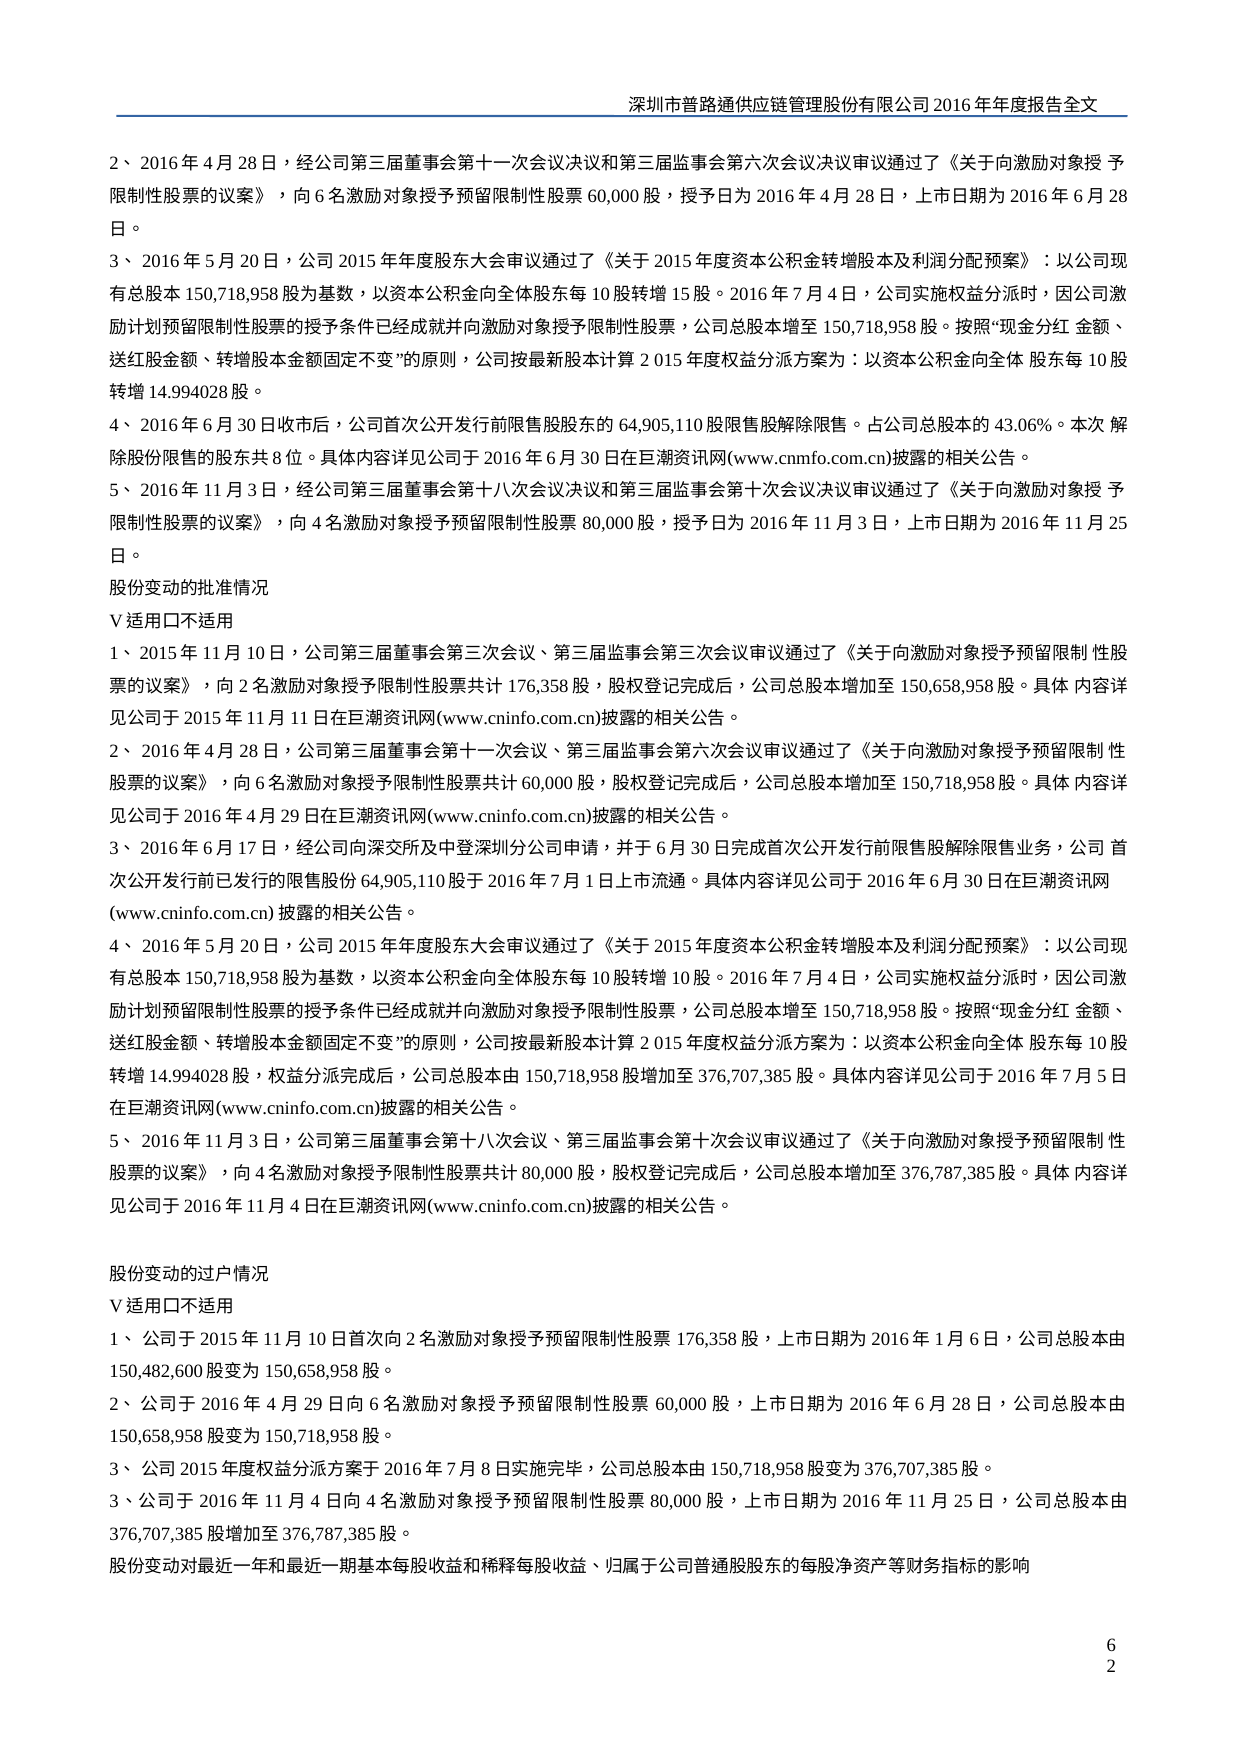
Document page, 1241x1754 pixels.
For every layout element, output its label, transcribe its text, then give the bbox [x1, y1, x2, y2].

text 3、 2016年5月20日，公司2015年年度股东大会审议通过了《关于2015年度资本公积金转增股本及利润分配预案》：以公司现 有总股本150,718,958股为基数，以资本公积金向全体股东每10股转增15股。2016年7月4日，公司实施权益分派时，因公司激 励计划预留限制性股票的授予条件已经成就并向激励对象授予限制性股票，公司总股本增至150,718,958股。按照“现金分红 金额、送红股金额、转增股本金额固定不变”的原则，公司按最新股本计算2 015年度权益分派方案为：以资本公积金向全体 股东每10股转增14.994028股。 [109, 242, 1128, 405]
text V适用口不适用 [109, 601, 1128, 634]
text V适用口不适用 [109, 1287, 1128, 1319]
text 股份变动的批准情况 [109, 569, 1128, 601]
text 2、 2016年4月28日，公司第三届董事会第十一次会议、第三届监事会第六次会议审议通过了《关于向激励对象授予预留限制 性股票的议案》，向6名激励对象授予限制性股票共计60,000股，股权登记完成后，公司总股本增加至150,718,958股。具体 内容详见公司于2016年4月29日在巨潮资讯网(www.cninfo.com.cn)披露的相关公告。 [109, 731, 1128, 829]
text 2、 公司于2016年4月29日向6名激励对象授予预留限制性股票60,000股，上市日期为2016年6月28日，公司总股本由150,658,958 股变为150,718,958股。 [109, 1384, 1128, 1449]
text 3、 公司2015年度权益分派方案于2016年7月8日实施完毕，公司总股本由150,718,958股变为376,707,385股。 [109, 1449, 1128, 1482]
text 3、 2016年6月17日，经公司向深交所及中登深圳分公司申请，并于6月30日完成首次公开发行前限售股解除限售业务，公司 首次公开发行前已发行的限售股份64,905,110股于2016年7月1日上市流通。具体内容详见公司于2016年6月30日在巨潮资讯网 [109, 829, 1128, 894]
text 股份变动的过户情况 [109, 1254, 1128, 1287]
text 5、 2016年11月3日，公司第三届董事会第十八次会议、第三届监事会第十次会议审议通过了《关于向激励对象授予预留限制 性股票的议案》，向4名激励对象授予限制性股票共计80,000股，股权登记完成后，公司总股本增加至376,787,385股。具体 内容详见公司于2016年11月4日在巨潮资讯网(www.cninfo.com.cn)披露的相关公告。 [109, 1121, 1128, 1219]
text 4、 2016年5月20日，公司2015年年度股东大会审议通过了《关于2015年度资本公积金转增股本及利润分配预案》：以公司现 有总股本150,718,958股为基数，以资本公积金向全体股东每10股转增10股。2016年7月4日，公司实施权益分派时，因公司激 励计划预留限制性股票的授予条件已经成就并向激励对象授予限制性股票，公司总股本增至150,718,958股。按照“现金分红 金额、送红股金额、转增股本金额固定不变”的原则，公司按最新股本计算2 015年度权益分派方案为：以资本公积金向全体 股东每10股转增14.994028股，权益分派完成后，公司总股本由150,718,958股增加至376,707,385股。具体内容详见公司于2016 年7月5日在巨潮资讯网(www.cninfo.com.cn)披露的相关公告。 [109, 926, 1128, 1121]
text 股份变动对最近一年和最近一期基本每股收益和稀释每股收益、归属于公司普通股股东的每股净资产等财务指标的影响 [109, 1547, 1128, 1579]
text 3、公司于2016年11月4日向4名激励对象授予预留限制性股票80,000股，上市日期为2016年11月25日，公司总股本由 376,707,385 股增加至376,787,385股。 [109, 1482, 1128, 1547]
text 1、 2015年11月10日，公司第三届董事会第三次会议、第三届监事会第三次会议审议通过了《关于向激励对象授予预留限制 性股票的议案》，向2名激励对象授予限制性股票共计176,358股，股权登记完成后，公司总股本增加至150,658,958股。具体 内容详见公司于2015年11月11日在巨潮资讯网(www.cninfo.com.cn)披露的相关公告。 [109, 634, 1128, 731]
text 2、 2016年4月28日，经公司第三届董事会第十一次会议决议和第三届监事会第六次会议决议审议通过了《关于向激励对象授 予限制性股票的议案》，向6名激励对象授予预留限制性股票60,000股，授予日为2016年4月28日，上市日期为2016年6月28日。 [109, 143, 1128, 242]
text 5、 2016年11月3日，经公司第三届董事会第十八次会议决议和第三届监事会第十次会议决议审议通过了《关于向激励对象授 予限制性股票的议案》，向4名激励对象授予预留限制性股票80,000股，授予日为2016年11月3日，上市日期为2016年11月25 日。 [109, 471, 1128, 569]
text 1、 公司于2015年11月10日首次向2名激励对象授予预留限制性股票176,358股，上市日期为2016年1月6日，公司总股本由 150,482,600股变为 150,658,958股。 [109, 1319, 1128, 1384]
text 4、 2016年6月30日收市后，公司首次公开发行前限售股股东的64,905,110股限售股解除限售。占公司总股本的43.06%。本次 解除股份限售的股东共8位。具体内容详见公司于2016年6月30日在巨潮资讯网(www.cnmfo.com.cn)披露的相关公告。 [109, 405, 1128, 471]
text (www.cninfo.com.cn) 披露的相关公告。 [109, 894, 1128, 926]
